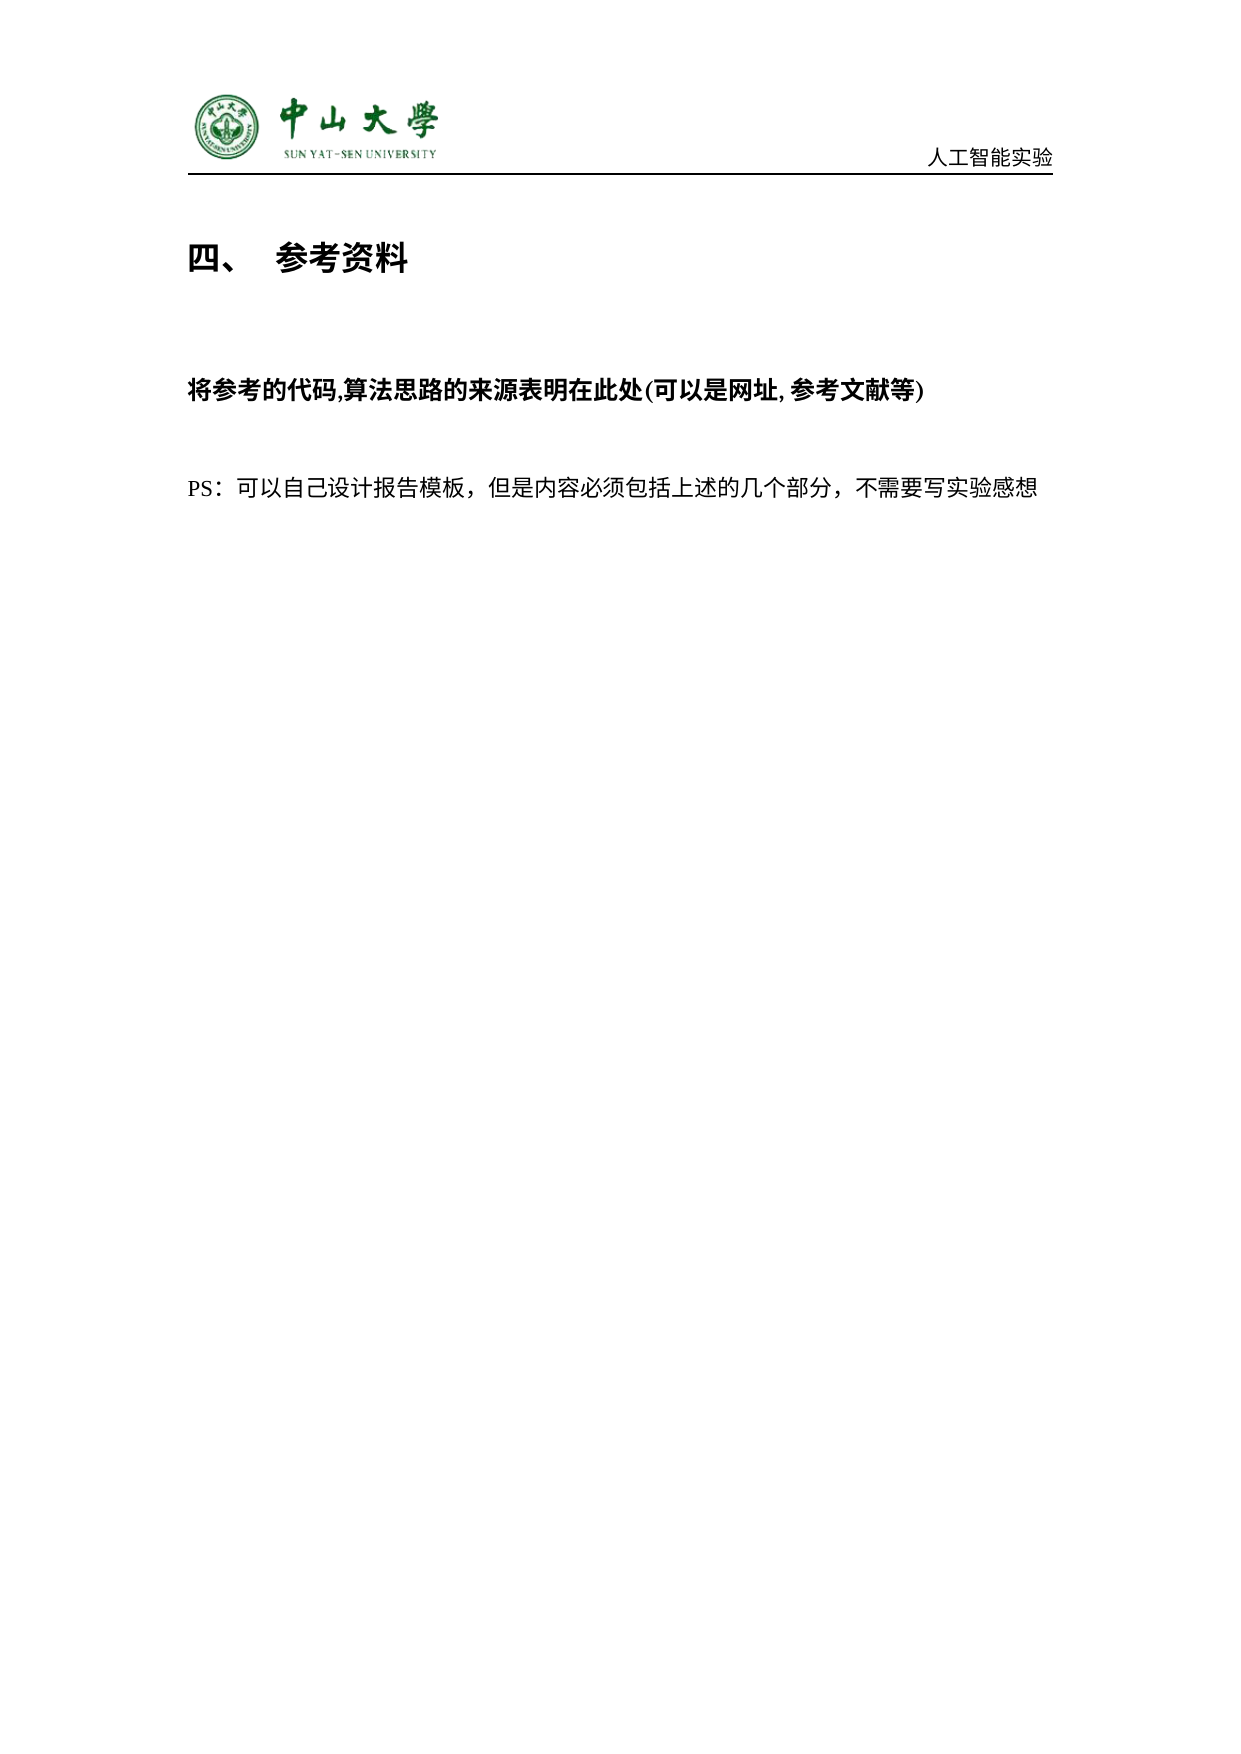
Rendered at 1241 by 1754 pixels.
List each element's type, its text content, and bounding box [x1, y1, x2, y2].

subtitle 参考资料 [187, 223, 1053, 288]
picture [187, 88, 451, 166]
text PS：可以自己设计报告模板，但是内容必须包括上述的几个部分，不需要写实验感想 [187, 453, 1053, 518]
text 将参考的代码,算法思路的来源表明在此处(可以是网址, 参考文献等) [187, 356, 1053, 421]
